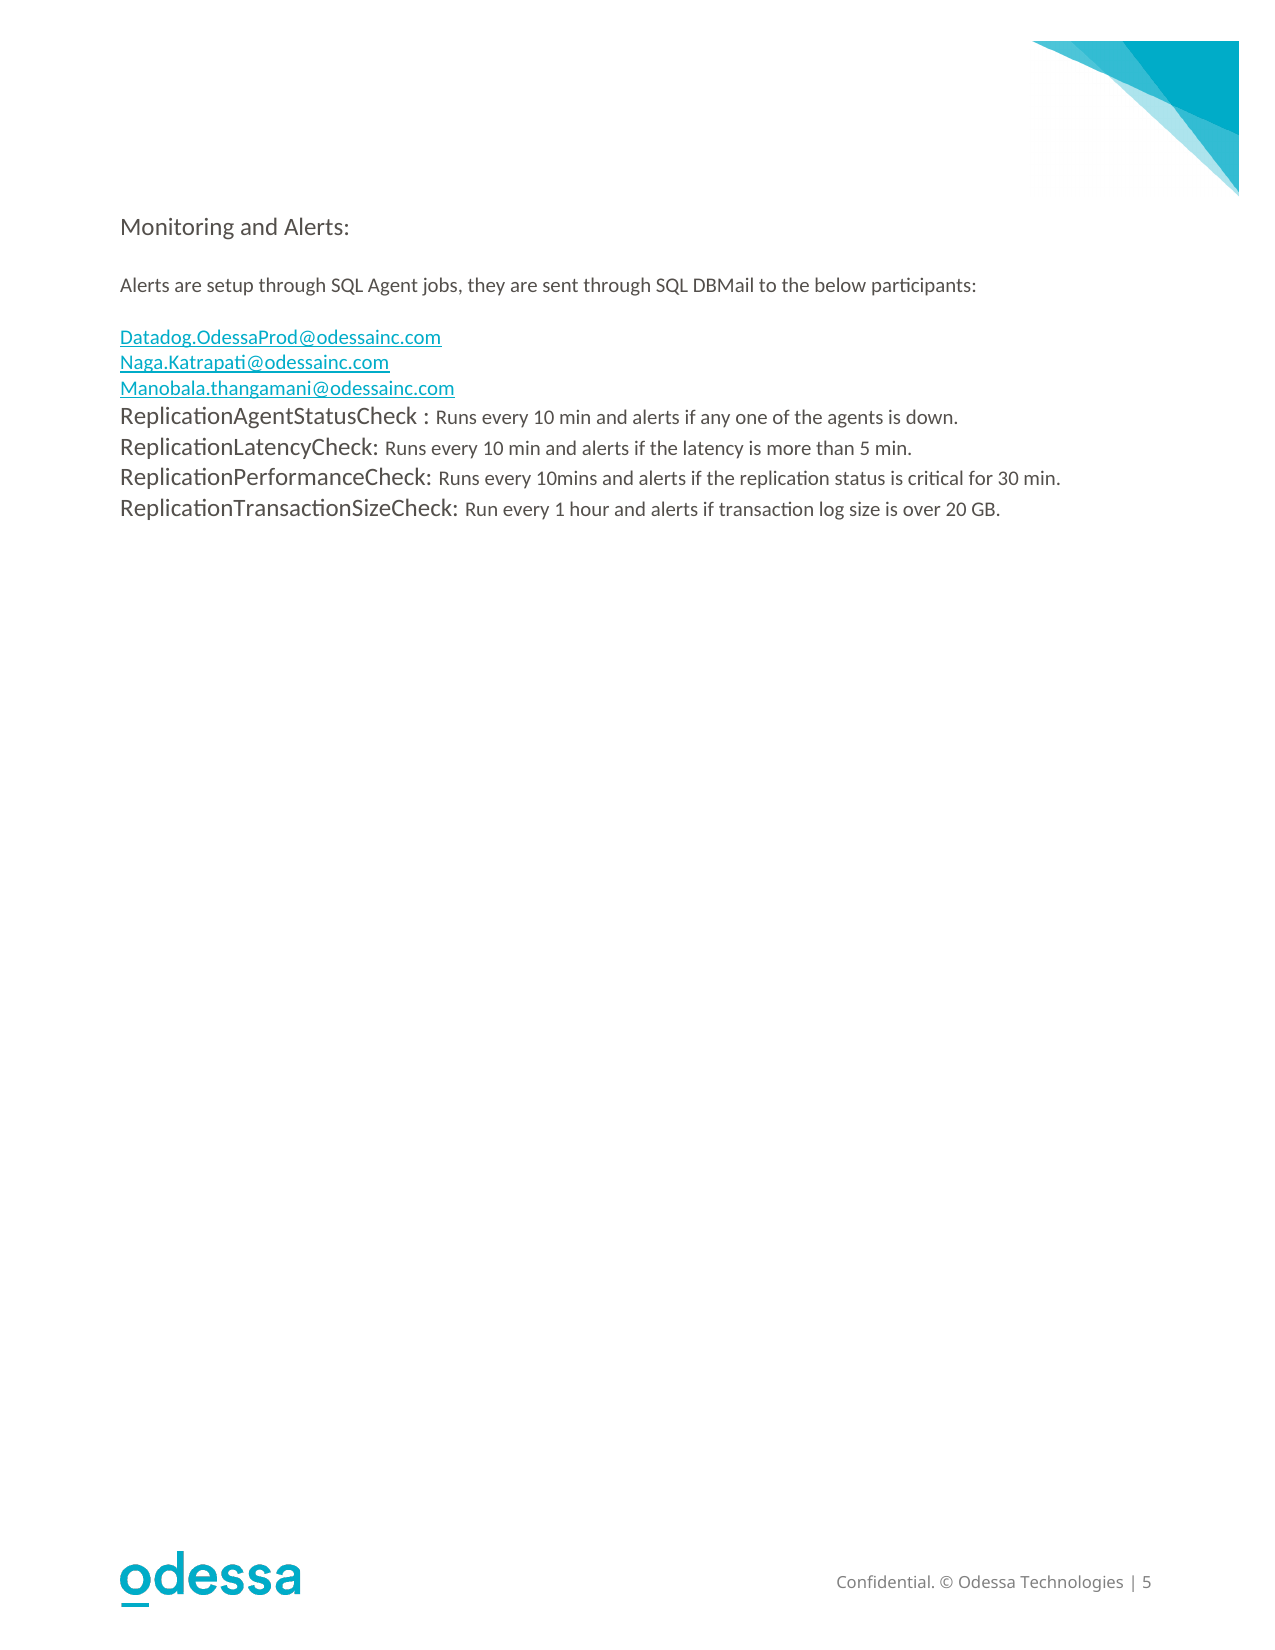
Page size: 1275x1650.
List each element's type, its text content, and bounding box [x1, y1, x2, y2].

picture [1029, 41, 1239, 197]
text ReplicationAgentStatusCheck : Runs every 10 min and alerts if any one of the agents is down. [120, 400, 1155, 431]
text ReplicationTransactionSizeCheck: Run every 1 hour and alerts if transaction log size is over 20 GB. [120, 492, 1155, 522]
text ReplicationPerformanceCheck: Runs every 10mins and alerts if the replication status is critical for 30 min. [120, 461, 1155, 492]
text ReplicationLatencyCheck: Runs every 10 min and alerts if the latency is more than 5 min. [120, 431, 1155, 461]
picture [120, 1551, 300, 1607]
text Monitoring and Alerts: Alerts are setup through SQL Agent jobs, they are sent through SQL DBMail to the below participants: Datadog.OdessaProd@odessainc.com Naga.Katrapati@odessainc.com Manobala.thangamani@odessainc.com [120, 211, 1155, 400]
